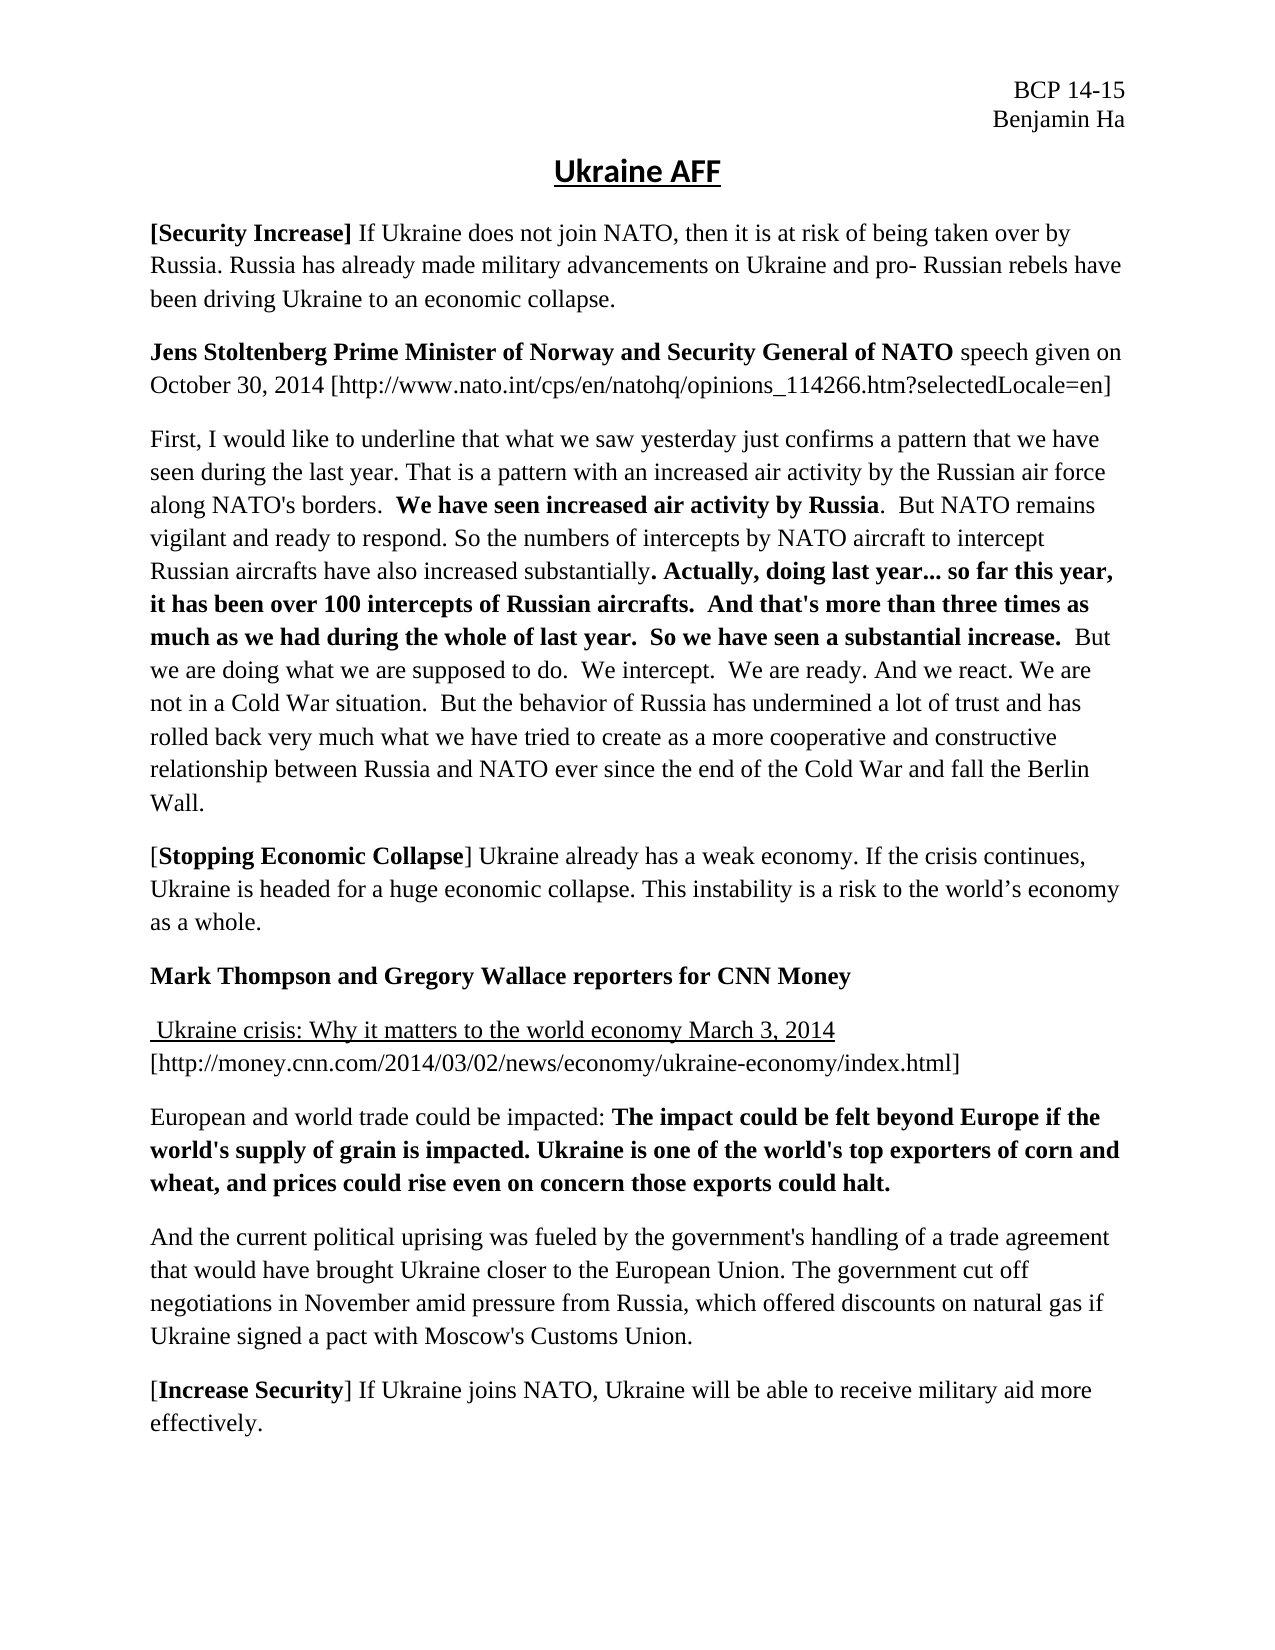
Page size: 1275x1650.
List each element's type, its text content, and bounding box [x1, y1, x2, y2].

text Jens Stoltenberg Prime Minister of Norway and Security General of NATO speech given on October 30, 2014 [http://www.nato.int/cps/en/natohq/opinions_114266.htm?selectedLocale=en] [150, 337, 1125, 399]
text [Stopping Economic Collapse] Ukraine already has a weak economy. If the crisis continues, Ukraine is headed for a huge economic collapse. This instability is a risk to the world’s economy as a whole. [150, 841, 1125, 936]
text [Increase Security] If Ukraine joins NATO, Ukraine will be able to receive military aid more effectively. [150, 1375, 1125, 1437]
text [Security Increase] If Ukraine does not join NATO, then it is at risk of being taken over by Russia. Russia has already made military advancements on Ukraine and pro- Russian rebels have been driving Ukraine to an economic collapse. [150, 218, 1125, 312]
text And the current political uprising was fueled by the government's handling of a trade agreement that would have brought Ukraine closer to the European Union. The government cut off negotiations in November amid pressure from Russia, which offered discounts on natural gas if Ukraine signed a pact with Moscow's Customs Union. [150, 1222, 1125, 1350]
text European and world trade could be impacted: The impact could be felt beyond Europe if the world's supply of grain is impacted. Ukraine is one of the world's top exporters of corn and wheat, and prices could rise even on concern those exports could halt. [150, 1102, 1125, 1197]
text First, I would like to underline that what we saw yesterday just confirms a pattern that we have seen during the last year. That is a pattern with an increased air activity by the Russian air force along NATO's borders. We have seen increased air activity by Russia. But NATO remains vigilant and ready to respond. So the numbers of intercepts by NATO aircraft to intercept Russian aircrafts have also increased substantially. Actually, doing last year... so far this year, it has been over 100 intercepts of Russian aircrafts. And that's more than three times as much as we had during the whole of last year. So we have seen a substantial increase. But we are doing what we are supposed to do. We intercept. We are ready. And we react. We are not in a Cold War situation. But the behavior of Russia has undermined a lot of trust and has rolled back very much what we have tried to create as a more cooperative and constructive relationship between Russia and NATO ever since the end of the Cold War and fall the Berlin Wall. [150, 424, 1125, 816]
text Mark Thompson and Gregory Wallace reporters for CNN Money [150, 961, 1125, 990]
text Ukraine AFF [150, 150, 1125, 191]
text Ukraine crisis: Why it matters to the world economy March 3, 2014 [http://money.cnn.com/2014/03/02/news/economy/ukraine-economy/index.html] [150, 1015, 1125, 1077]
